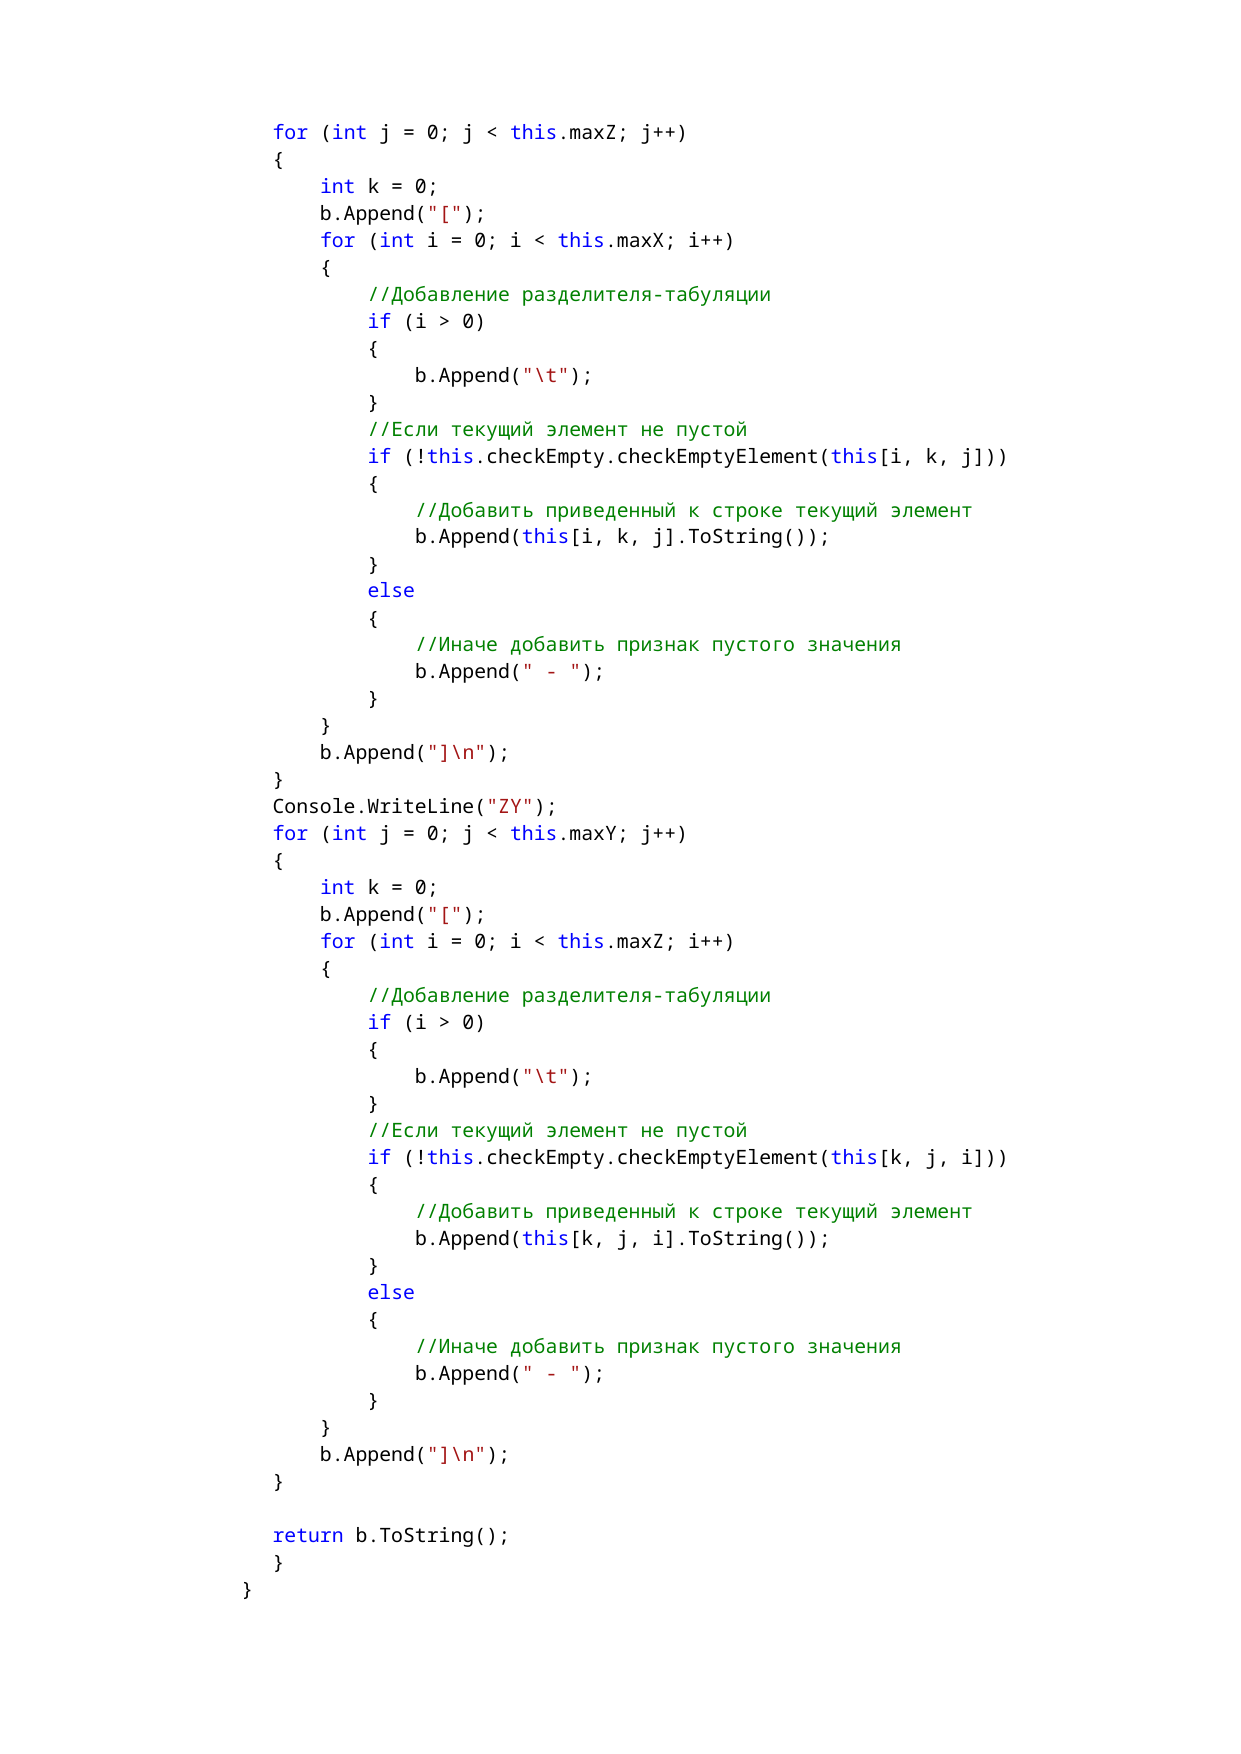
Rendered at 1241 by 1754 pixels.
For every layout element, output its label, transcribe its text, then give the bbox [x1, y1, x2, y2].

text { [177, 1170, 1152, 1197]
text } [177, 1386, 1152, 1413]
text } [177, 766, 1152, 793]
text for (int j = 0; j < this.maxY; j++) [177, 819, 1152, 847]
text for (int j = 0; j < this.maxZ; j++) [177, 118, 1152, 145]
text //Иначе добавить признак пустого значения [177, 1332, 1152, 1359]
text b.Append("\t"); [177, 361, 1152, 388]
text //Добавить приведенный к строке текущий элемент [177, 496, 1152, 523]
text //Если текущий элемент не пустой [177, 1116, 1152, 1143]
text } [177, 1413, 1152, 1440]
text if (i > 0) [177, 1008, 1152, 1035]
text } [177, 550, 1152, 577]
text } [177, 712, 1152, 739]
text b.Append(this[k, j, i].ToString()); [177, 1224, 1152, 1251]
text if (!this.сheckEmpty.checkEmptyElement(this[k, j, i])) [177, 1143, 1152, 1170]
text b.Append("["); [177, 901, 1152, 927]
text b.Append(this[i, k, j].ToString()); [177, 523, 1152, 550]
text { [177, 954, 1152, 981]
text int k = 0; [177, 172, 1152, 199]
text } [177, 1089, 1152, 1116]
text b.Append(" - "); [177, 658, 1152, 685]
text if (i > 0) [177, 307, 1152, 334]
text } [177, 1575, 1152, 1602]
text //Иначе добавить признак пустого значения [177, 631, 1152, 658]
text int k = 0; [177, 873, 1152, 901]
text } [177, 1548, 1152, 1575]
text //Добавить приведенный к строке текущий элемент [177, 1197, 1152, 1224]
text } [177, 1251, 1152, 1278]
text if (!this.сheckEmpty.checkEmptyElement(this[i, k, j])) [177, 442, 1152, 469]
text { [177, 604, 1152, 631]
text b.Append("\t"); [177, 1062, 1152, 1089]
text } [177, 685, 1152, 712]
text b.Append("]\n"); [177, 1440, 1152, 1467]
text { [177, 847, 1152, 873]
text else [177, 577, 1152, 604]
text { [177, 145, 1152, 172]
text else [177, 1278, 1152, 1305]
text { [177, 253, 1152, 280]
text { [177, 469, 1152, 496]
text { [177, 1035, 1152, 1062]
text b.Append("["); [177, 199, 1152, 226]
text //Если текущий элемент не пустой [177, 415, 1152, 442]
text b.Append(" - "); [177, 1359, 1152, 1386]
text for (int i = 0; i < this.maxZ; i++) [177, 927, 1152, 954]
text { [177, 1305, 1152, 1332]
text //Добавление разделителя-табуляции [177, 981, 1152, 1008]
text b.Append("]\n"); [177, 739, 1152, 766]
text return b.ToString(); [177, 1521, 1152, 1548]
text } [177, 1467, 1152, 1494]
text for (int i = 0; i < this.maxX; i++) [177, 226, 1152, 253]
text Console.WriteLine("ZY"); [177, 793, 1152, 819]
text { [177, 334, 1152, 361]
text } [177, 388, 1152, 415]
text //Добавление разделителя-табуляции [177, 280, 1152, 307]
